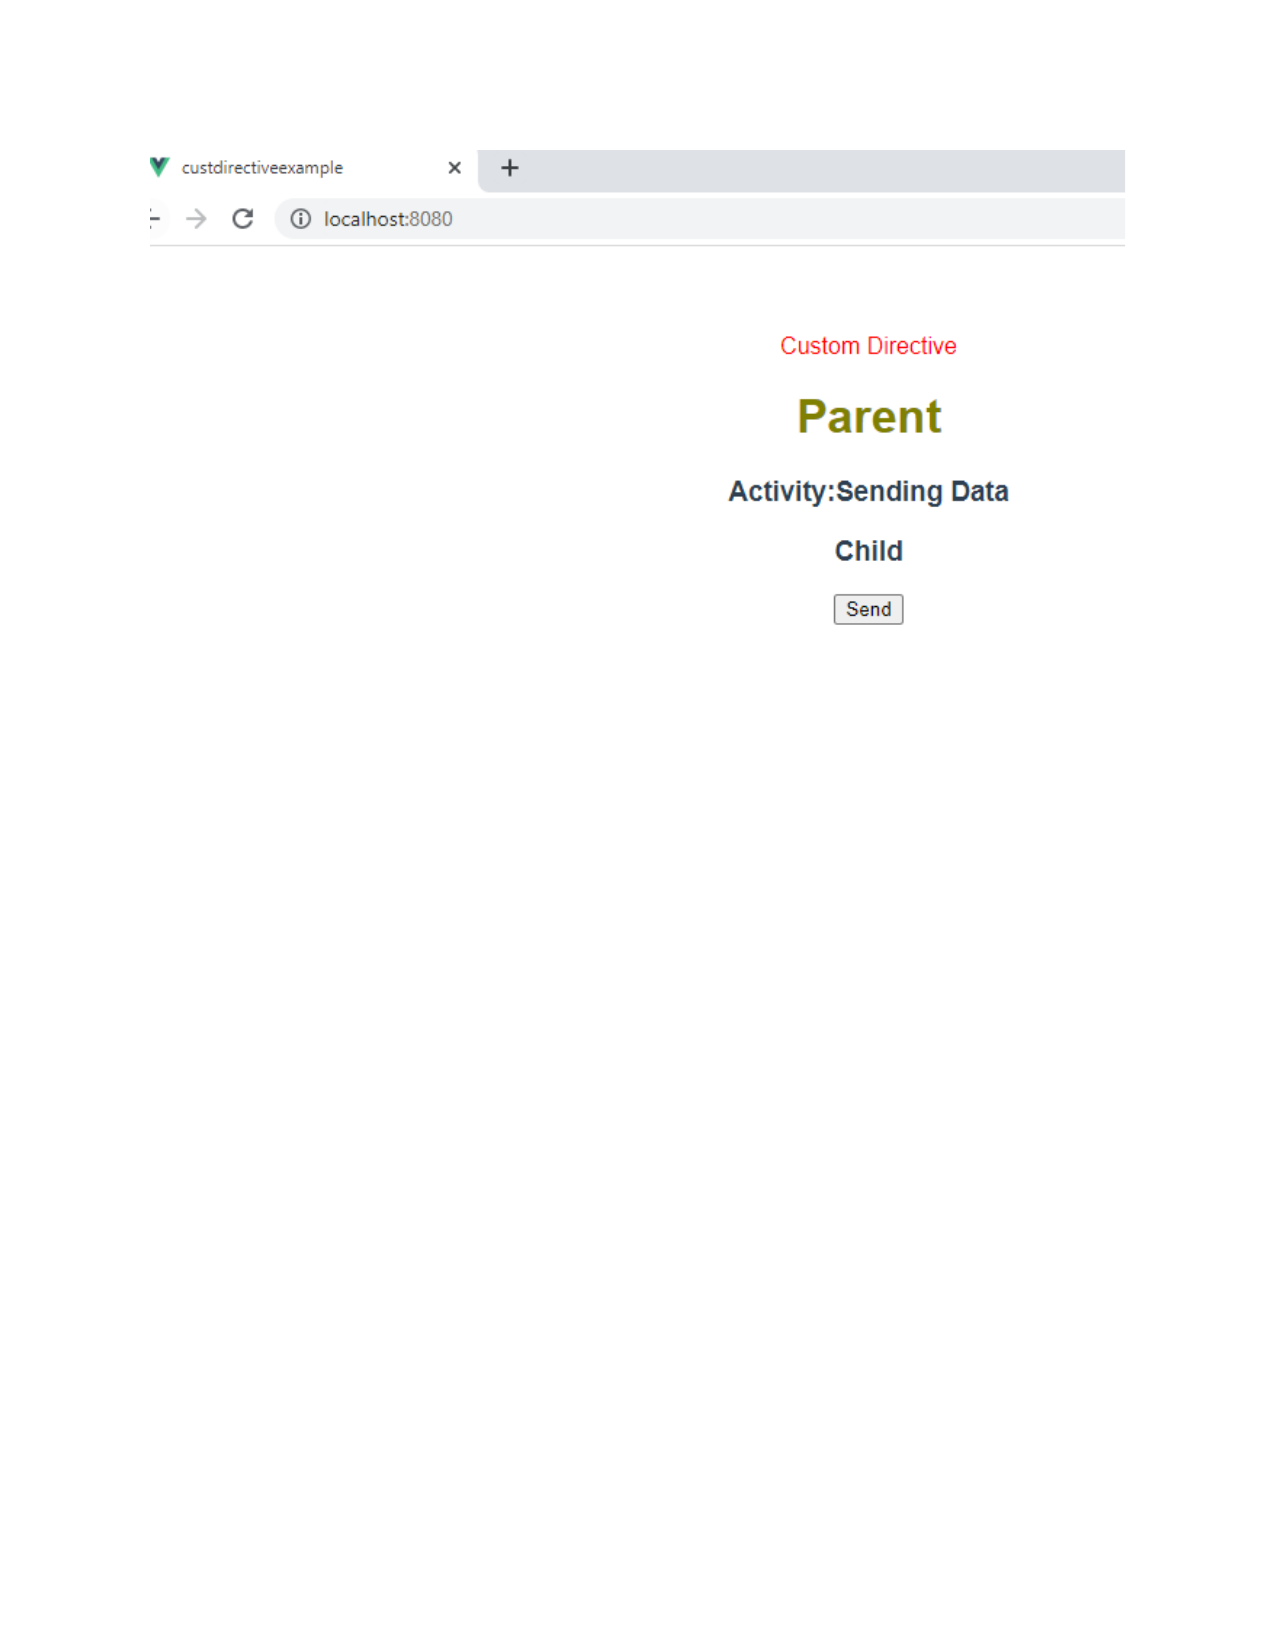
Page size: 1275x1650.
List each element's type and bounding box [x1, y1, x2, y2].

picture [150, 150, 1125, 721]
